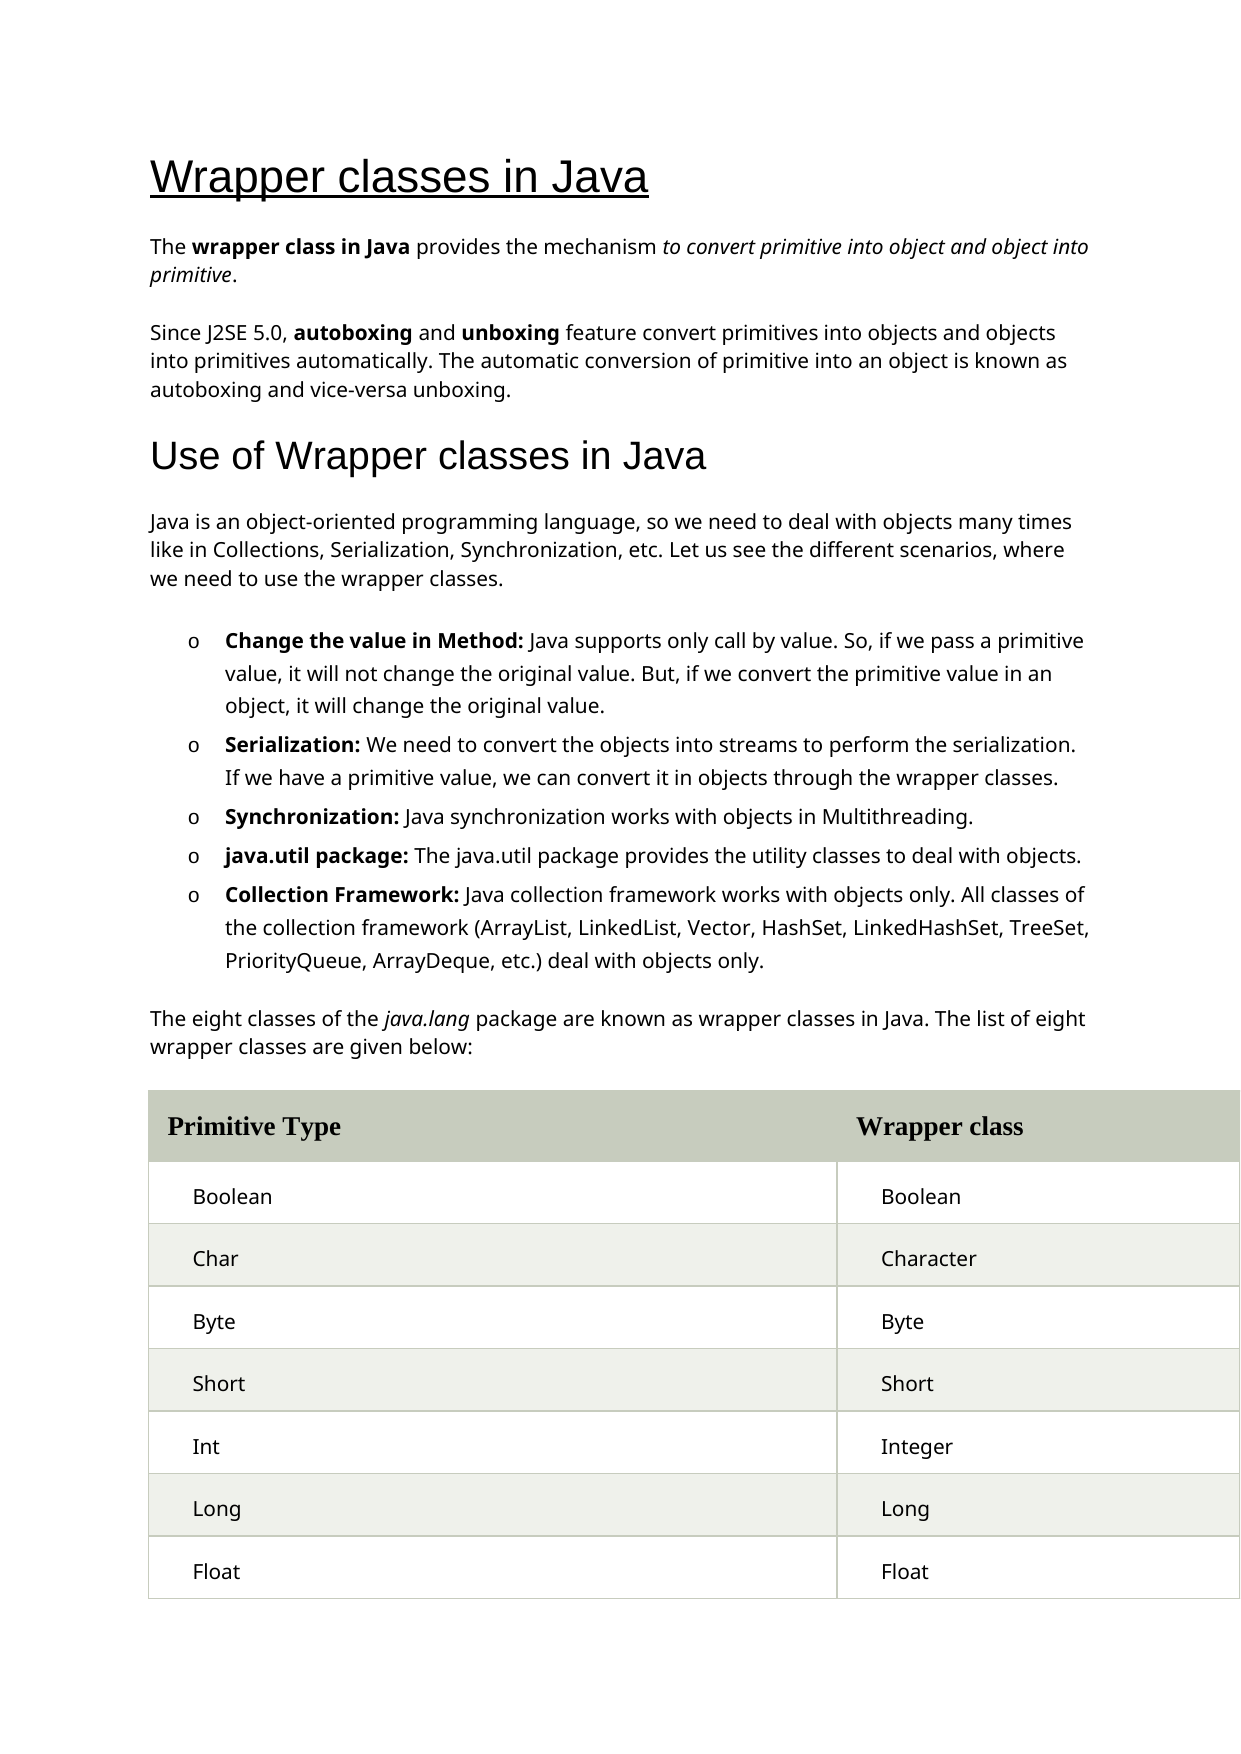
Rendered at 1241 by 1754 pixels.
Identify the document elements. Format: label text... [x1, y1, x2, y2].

text Wrapper classes in Java [150, 150, 1090, 203]
list Synchronization: Java synchronization works with objects in Multithreading. [187, 798, 1090, 831]
table_cell Integer [838, 1412, 1239, 1473]
list java.util package: The java.util package provides the utility classes to deal with objects. [187, 837, 1090, 870]
table_cell Short [838, 1349, 1239, 1410]
text Since J2SE 5.0, autoboxing and unboxing feature convert primitives into objects and objects into primitives automatically. The automatic conversion of primitive into an object is known as autoboxing and vice-versa unboxing. [150, 318, 1090, 403]
table_cell Int [149, 1412, 836, 1473]
table_cell Byte [838, 1287, 1239, 1348]
table_header Wrapper class [837, 1092, 1239, 1160]
table_cell Long [838, 1474, 1239, 1535]
table_cell Short [149, 1349, 836, 1410]
table_cell Boolean [149, 1162, 836, 1223]
text Java is an object-oriented programming language, so we need to deal with objects many times like in Collections, Serialization, Synchronization, etc. Let us see the different scenarios, where we need to use the wrapper classes. [150, 507, 1090, 592]
text Use of Wrapper classes in Java [150, 432, 1090, 478]
text The wrapper class in Java provides the mechanism to convert primitive into object and object into primitive. [150, 232, 1090, 289]
list Change the value in Method: Java supports only call by value. So, if we pass a primitive value, it will not change the original value. But, if we convert the primitive value in an object, it will change the original value. [187, 622, 1090, 720]
text The eight classes of the java.lang package are known as wrapper classes in Java. The list of eight wrapper classes are given below: [150, 1004, 1090, 1061]
table_cell Float [149, 1537, 836, 1598]
table_cell Float [838, 1537, 1239, 1598]
list Serialization: We need to convert the objects into streams to perform the serialization. If we have a primitive value, we can convert it in objects through the wrapper classes. [187, 726, 1090, 792]
table_cell Boolean [838, 1162, 1239, 1223]
list Collection Framework: Java collection framework works with objects only. All classes of the collection framework (ArrayList, LinkedList, Vector, HashSet, LinkedHashSet, TreeSet, PriorityQueue, ArrayDeque, etc.) deal with objects only. [187, 876, 1090, 975]
table_cell Char [149, 1224, 836, 1285]
table_cell Byte [149, 1287, 836, 1348]
table_header Primitive Type [149, 1092, 837, 1160]
table_cell Character [838, 1224, 1239, 1285]
table_cell Long [149, 1474, 836, 1535]
